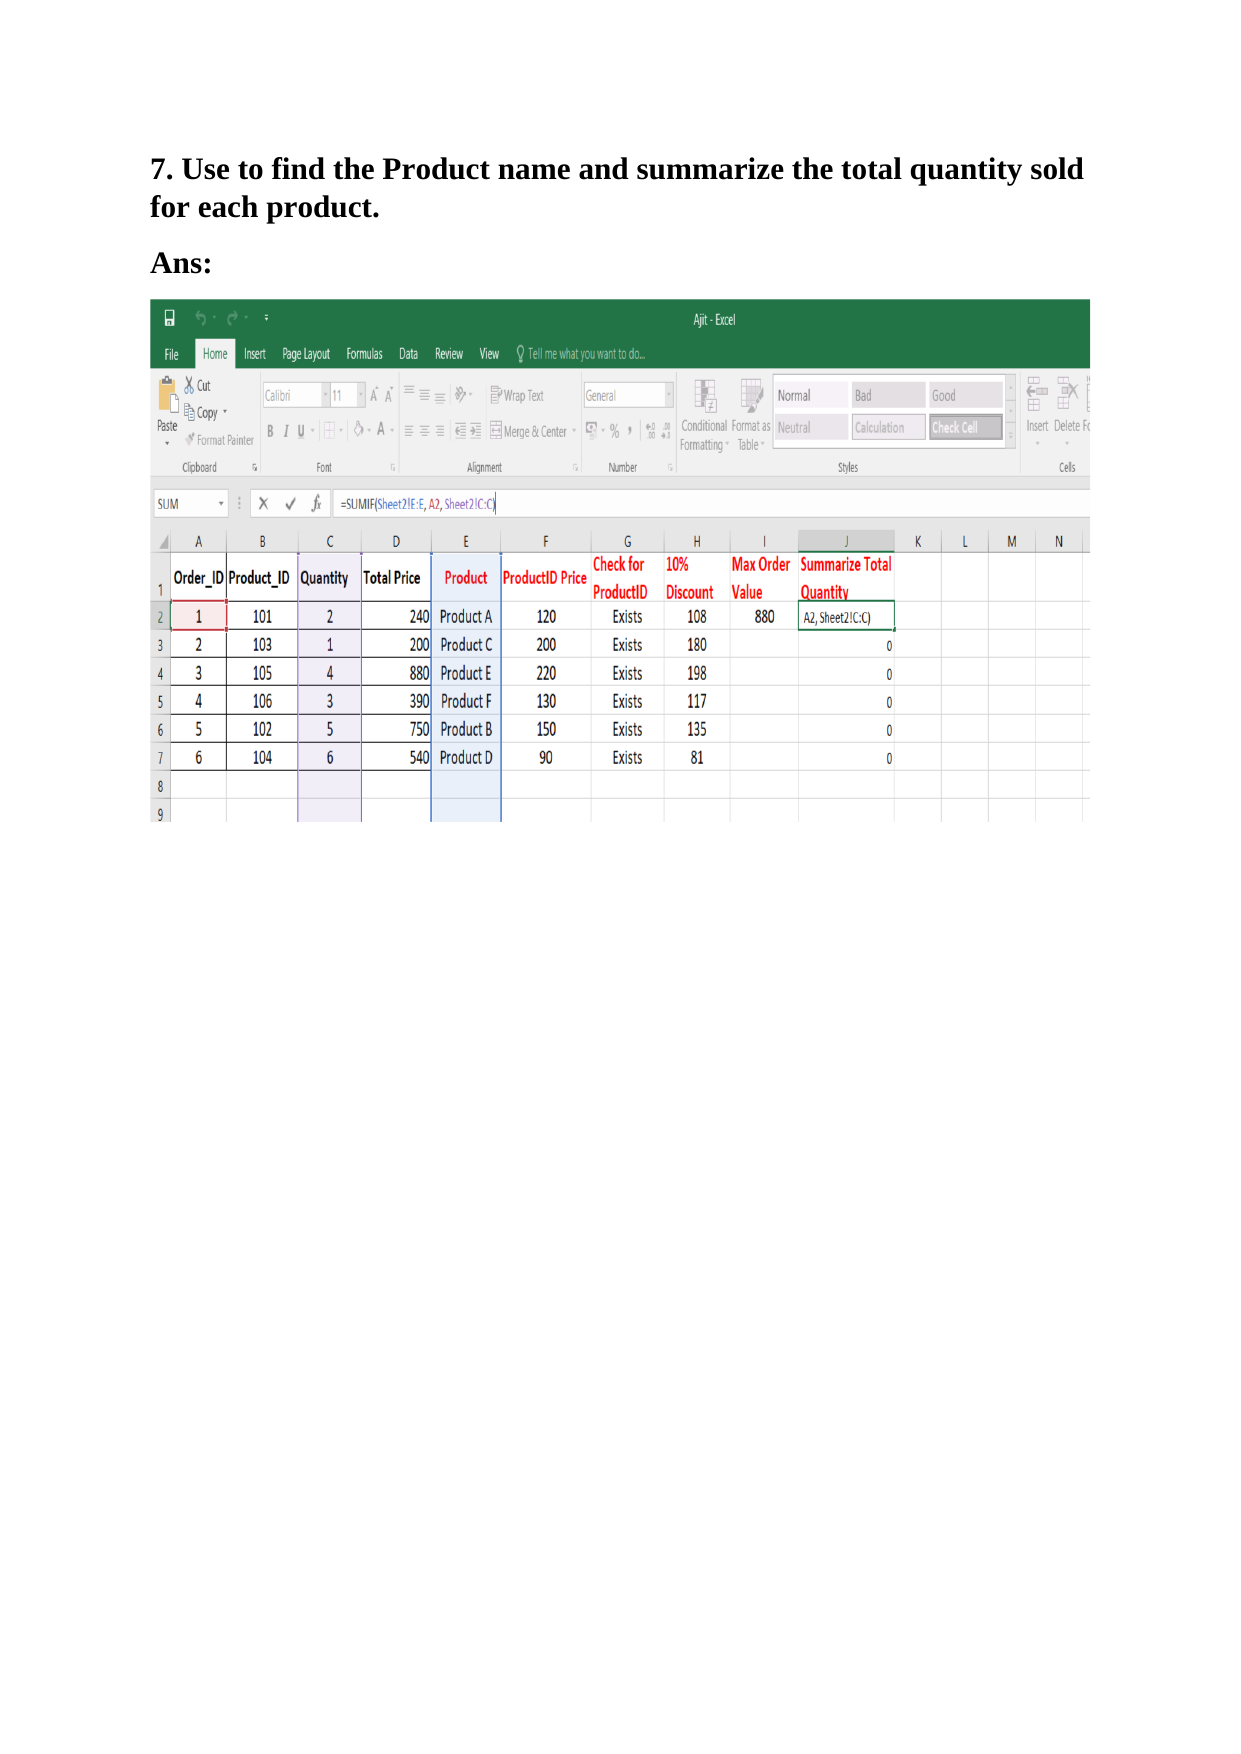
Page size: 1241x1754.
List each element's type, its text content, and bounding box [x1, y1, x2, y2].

text 7. Use to find the Product name and summarize the total quantity sold for each product. [150, 150, 1090, 225]
text Ans: [150, 244, 1090, 280]
picture [150, 299, 1091, 822]
